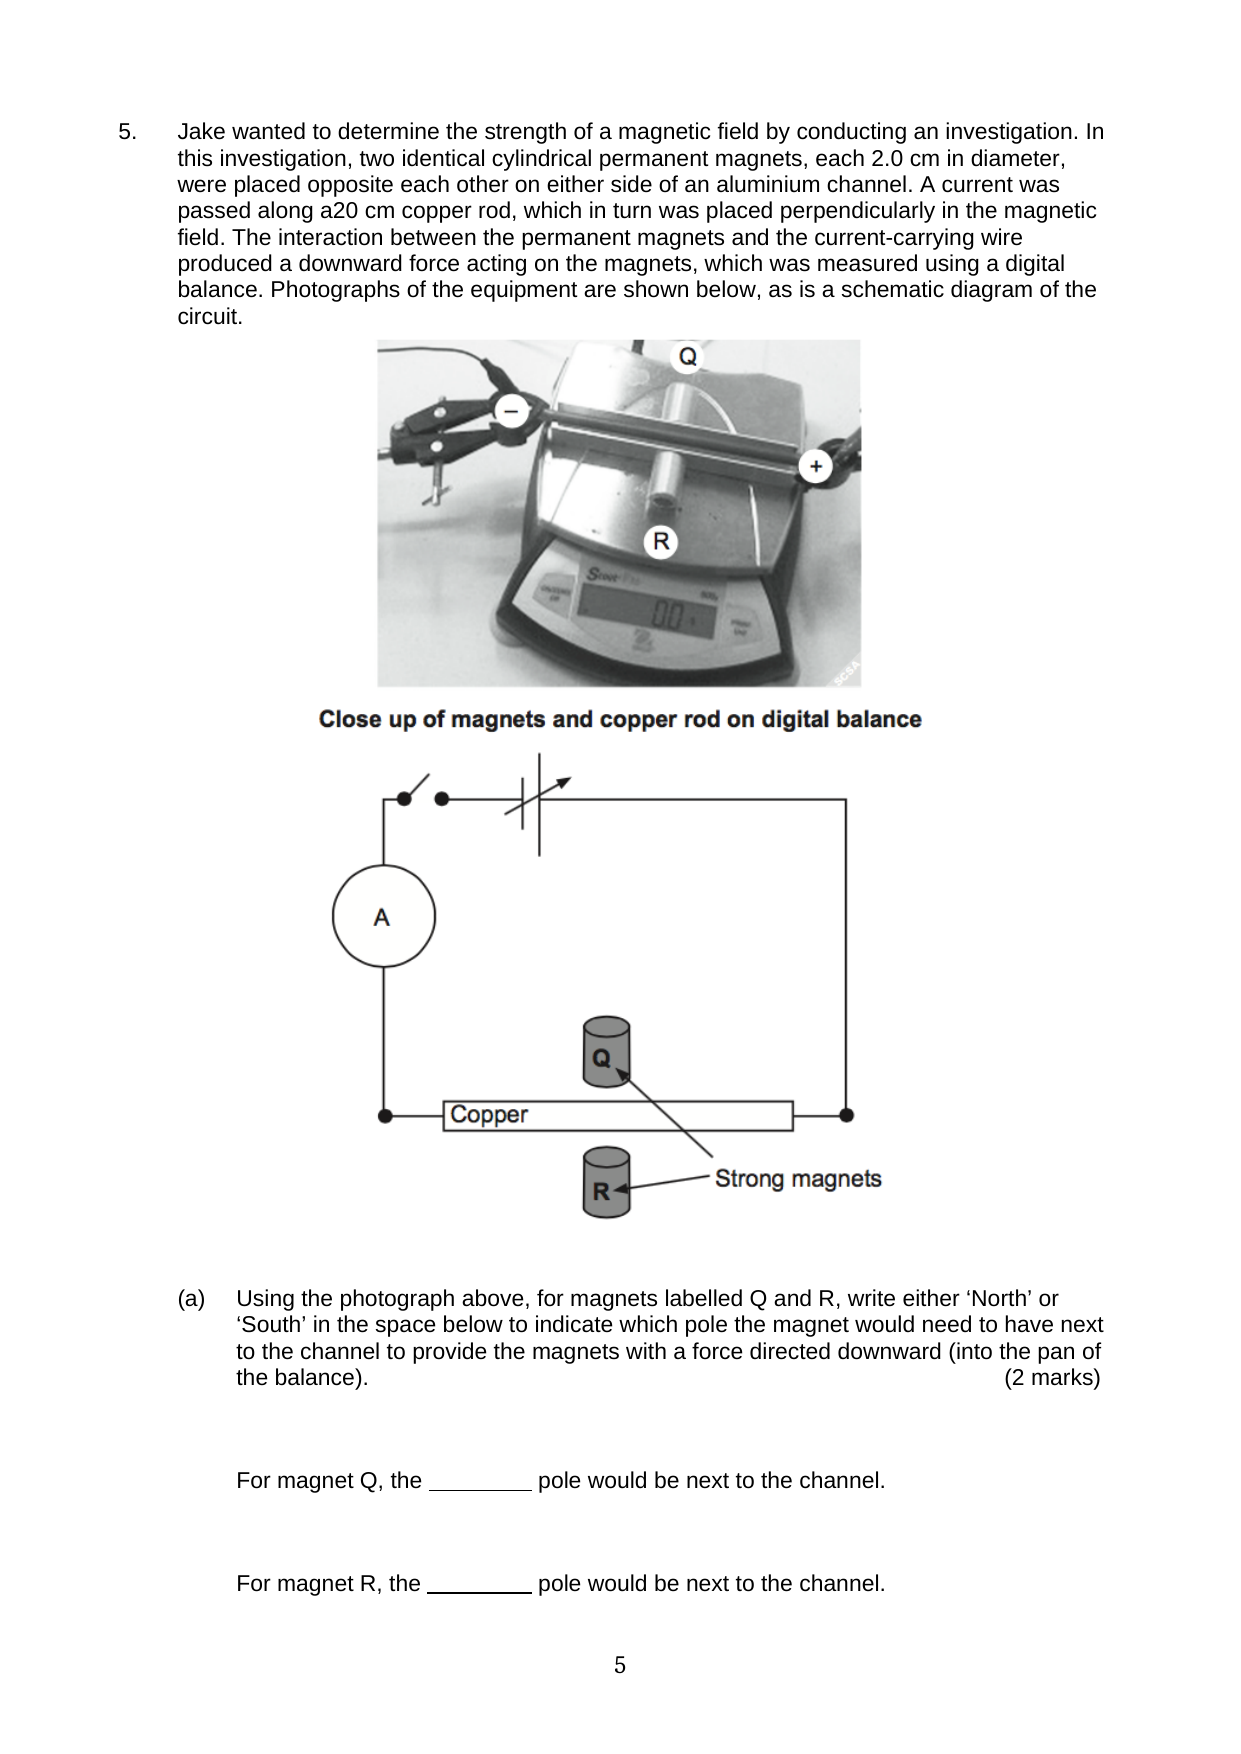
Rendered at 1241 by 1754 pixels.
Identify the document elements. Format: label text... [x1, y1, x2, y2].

text (a) Using the photograph above, for magnets labelled Q and R, write either ‘North’ or ‘South’ in the space below to indicate which pole the magnet would need to have next to the channel to provide the magnets with a force directed downward (into the pan of the balance). (2 marks) [118, 1285, 1122, 1391]
text 5. Jake wanted to determine the strength of a magnetic field by conducting an investigation. In this investigation, two identical cylindrical permanent magnets, each 2.0 cm in diameter, were placed opposite each other on either side of an aluminium channel. A current was passed along a 20 cm copper rod, which in turn was placed perpendicularly in the magnetic field. The interaction between the permanent magnets and the current-carrying wire produced a downward force acting on the magnets, which was measured using a digital balance. Photographs of the equipment are shown below, as is a schematic diagram of the circuit. [118, 118, 1122, 329]
text For magnet Q, the pole would be next to the channel. [118, 1467, 1122, 1493]
text For magnet R, the pole would be next to the channel. [118, 1569, 1122, 1596]
picture [297, 328, 943, 1233]
